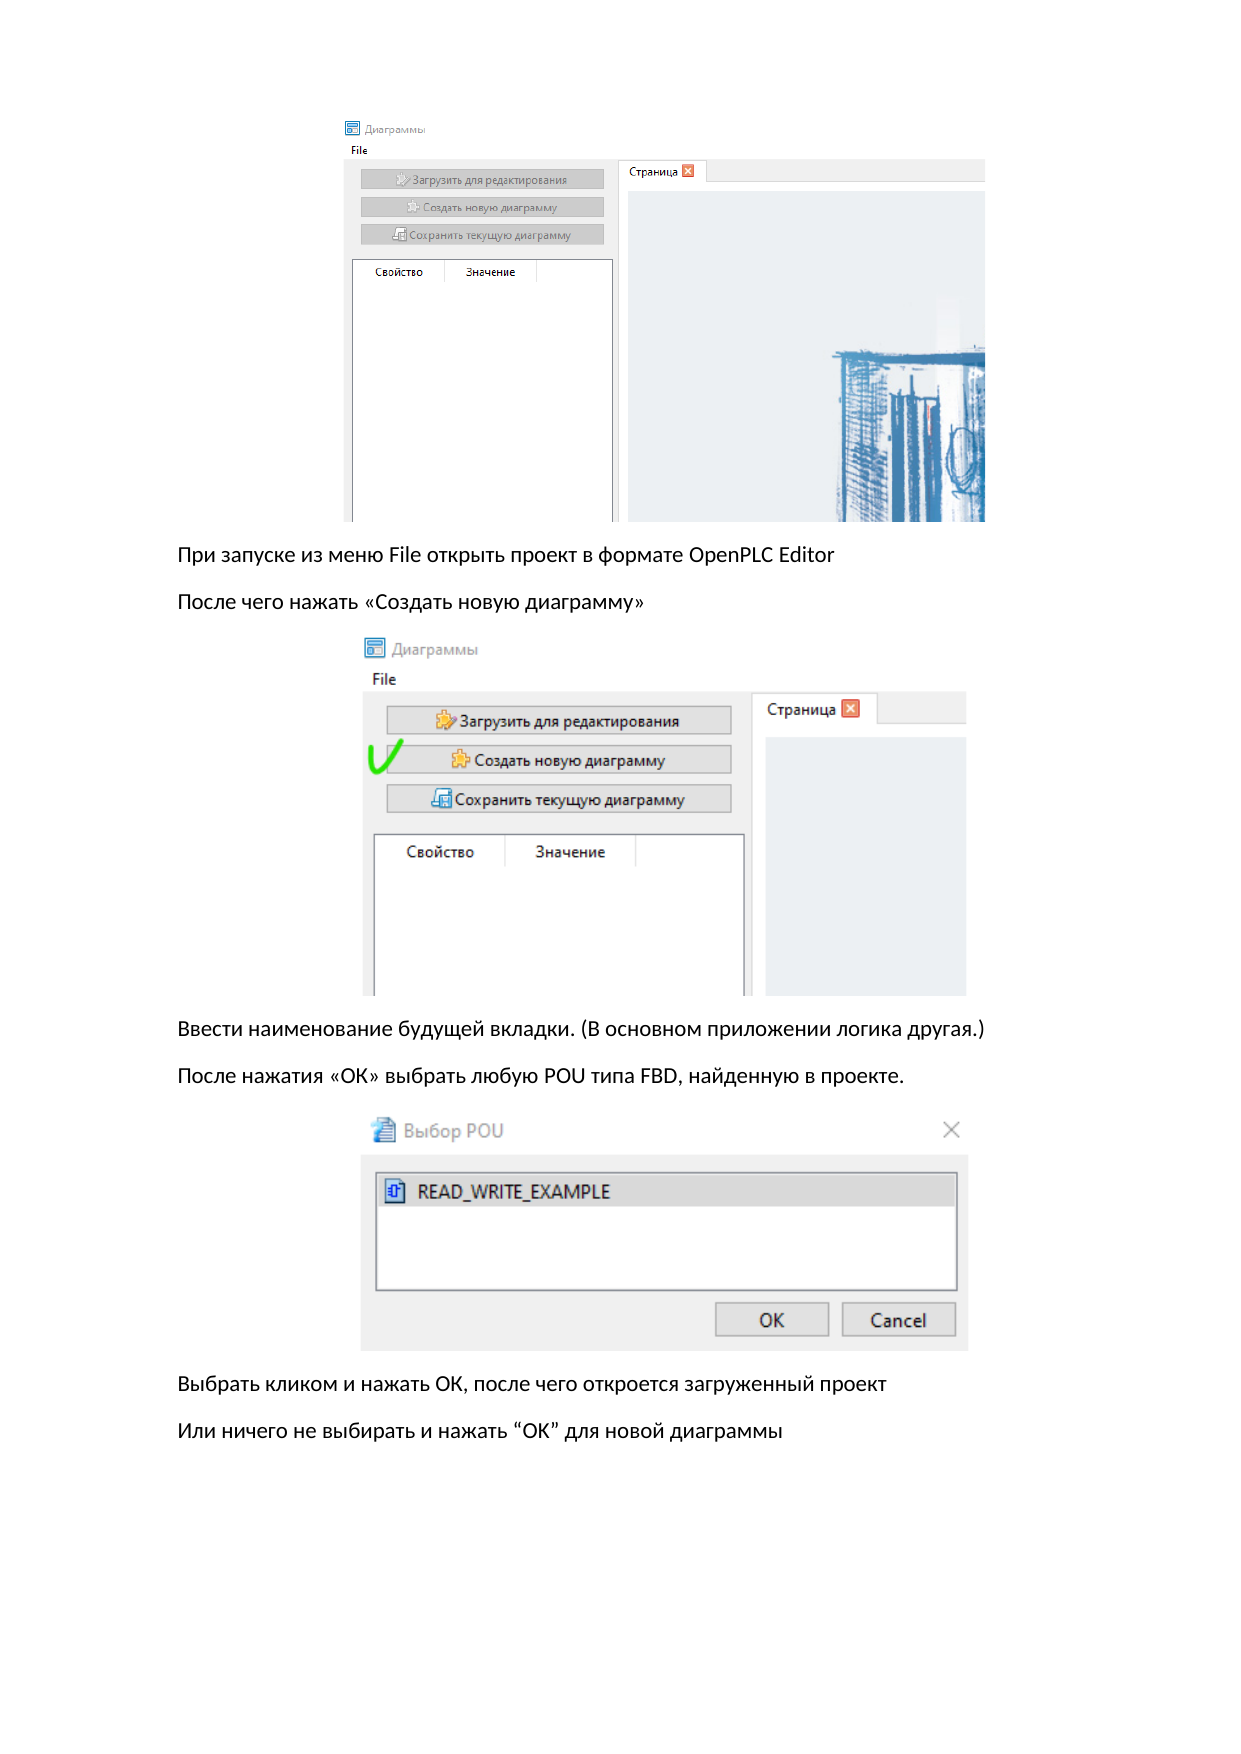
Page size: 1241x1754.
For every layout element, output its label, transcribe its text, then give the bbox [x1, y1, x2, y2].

text Выбрать кликом и нажать ОК, после чего откроется загруженный проект [177, 1369, 1152, 1397]
picture [343, 118, 986, 522]
text После нажатия «ОК» выбрать любую POU типа FBD, найденную в проекте. [177, 1061, 1152, 1089]
text Или ничего не выбирать и нажать “OK” для новой диаграммы [177, 1416, 1152, 1444]
picture [362, 634, 967, 996]
text После чего нажать «Создать новую диаграмму» [177, 587, 1152, 615]
picture [360, 1108, 969, 1351]
text При запуске из меню File открыть проект в формате OpenPLC Editor [177, 541, 1152, 568]
text Ввести наименование будущей вкладки. (В основном приложении логика другая.) [177, 1014, 1152, 1042]
